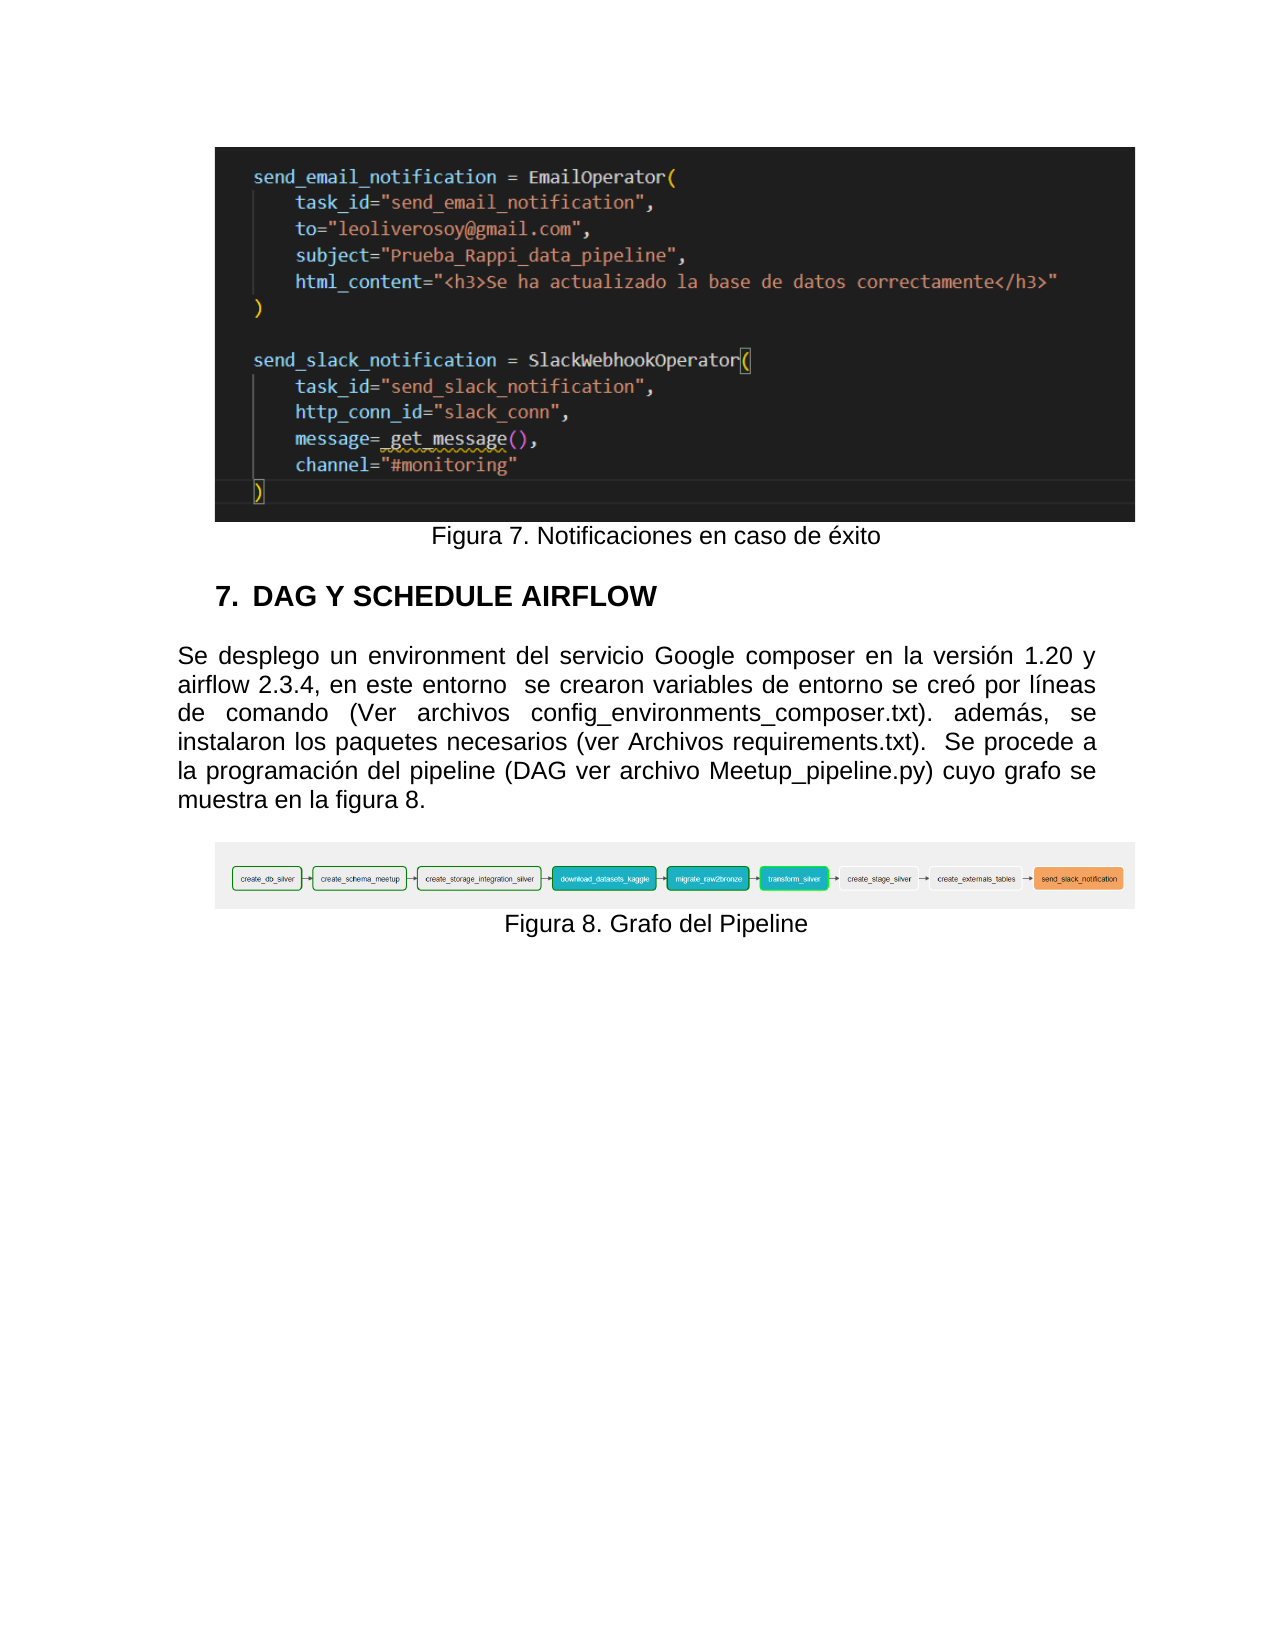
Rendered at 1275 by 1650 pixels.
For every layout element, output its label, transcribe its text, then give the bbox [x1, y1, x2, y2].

picture [214, 842, 1136, 909]
text Figura 8. Grafo del Pipeline [215, 909, 1098, 937]
text Figura 7. Notificaciones en caso de éxito [215, 522, 1098, 550]
text Se desplego un environment del servicio Google composer en la versión 1.20 y airflow 2.3.4, en este entorno se crearon variables de entorno se creó por líneas de comando (Ver archivos config_environments_composer.txt). además, se instalaron los paquetes necesarios (ver Archivos requirements.txt). Se procede a la programación del pipeline (DAG ver archivo Meetup_pipeline.py) cuyo grafo se muestra en la figura 8. [177, 641, 1098, 813]
picture [214, 147, 1136, 522]
list DAG Y SCHEDULE AIRFLOW [215, 579, 1098, 612]
